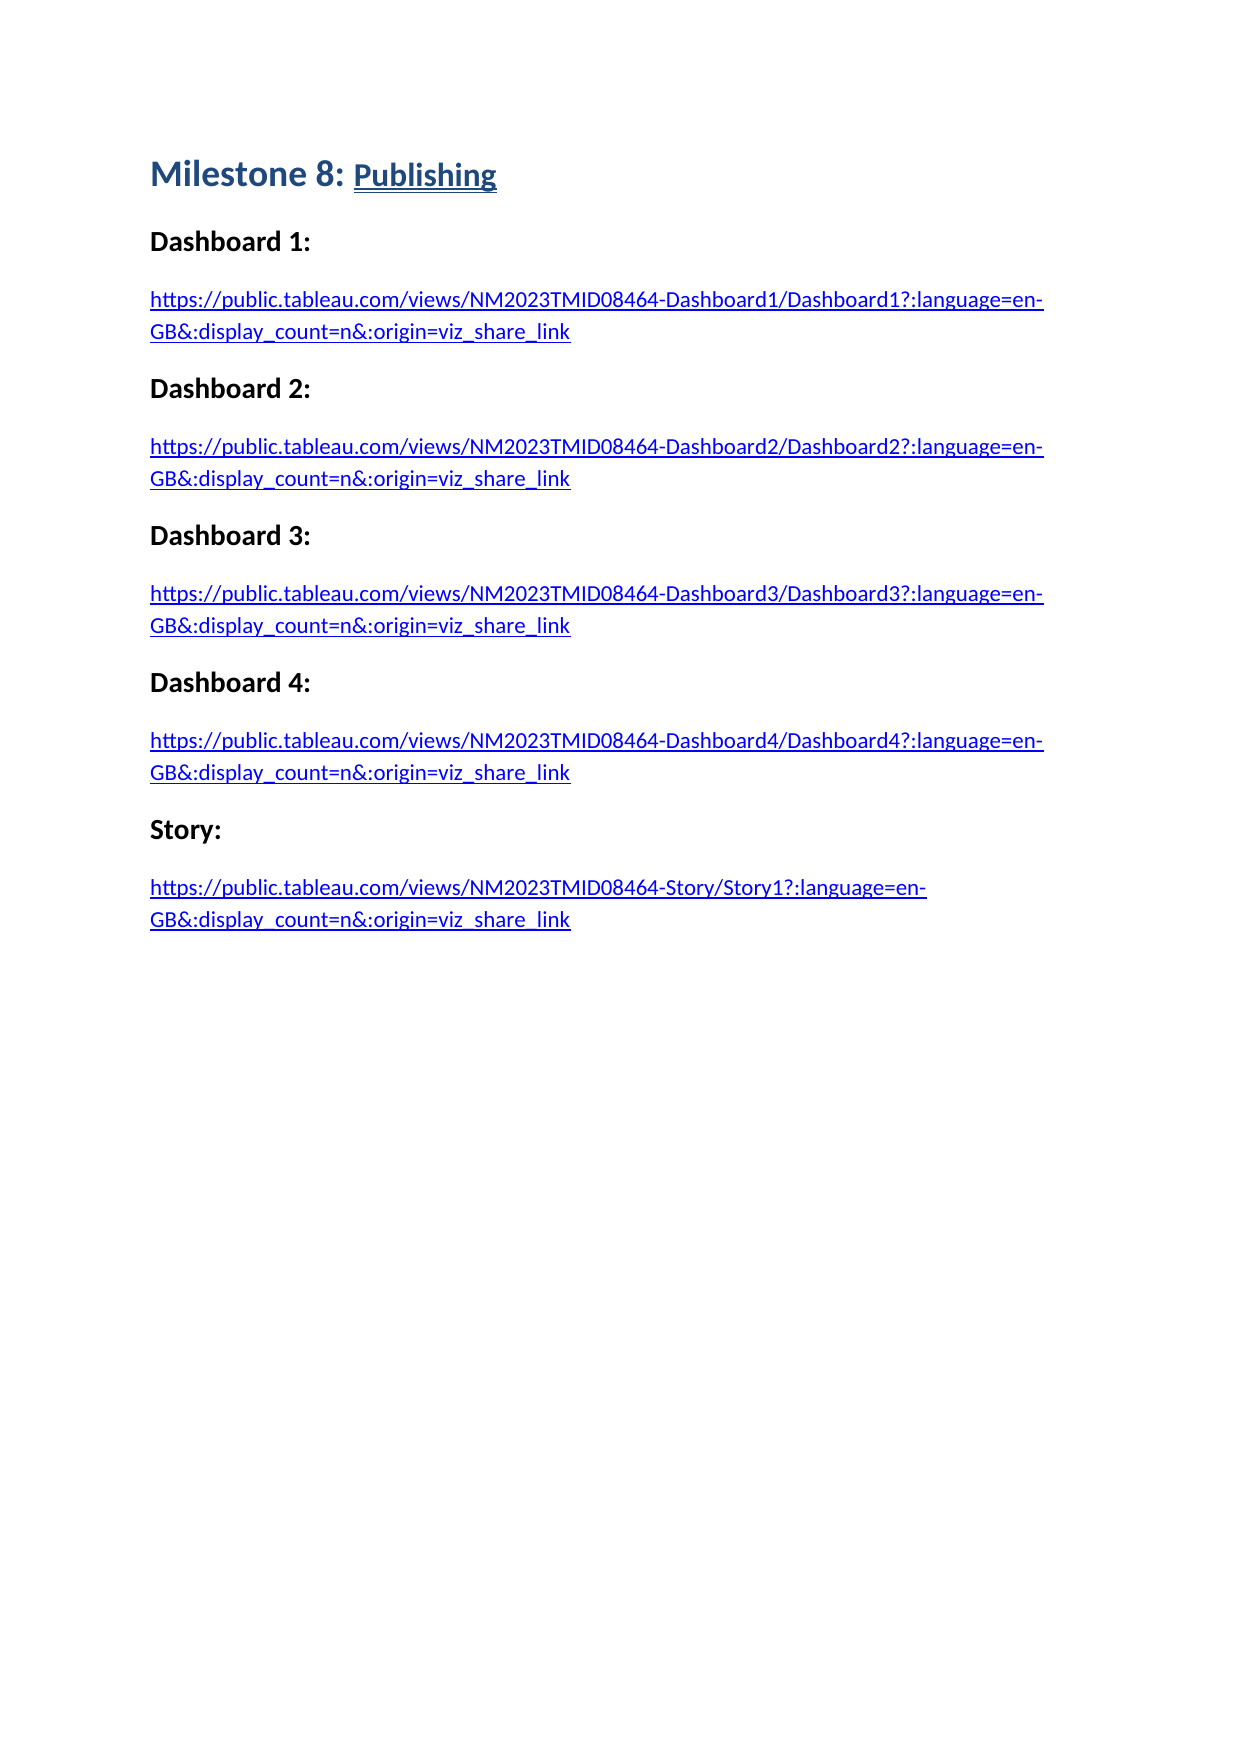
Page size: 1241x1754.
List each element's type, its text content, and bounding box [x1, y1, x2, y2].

text https://public.tableau.com/views/NM2023TMID08464-Dashboard1/Dashboard1?:language=en-GB&:display_count=n&:origin=viz_share_link [150, 285, 1090, 346]
text Dashboard 3: [150, 517, 1090, 553]
text Dashboard 1: [150, 223, 1090, 259]
text https://public.tableau.com/views/NM2023TMID08464-Dashboard2/Dashboard2?:language=en-GB&:display_count=n&:origin=viz_share_link [150, 432, 1090, 492]
text https://public.tableau.com/views/NM2023TMID08464-Dashboard3/Dashboard3?:language=en-GB&:display_count=n&:origin=viz_share_link [150, 579, 1090, 639]
text https://public.tableau.com/views/NM2023TMID08464-Story/Story1?:language=en-GB&:display_count=n&:origin=viz_share_link [150, 873, 1090, 933]
text Milestone 8: Publishing [150, 150, 1090, 196]
text Story: [150, 811, 1090, 847]
text Dashboard 4: [150, 664, 1090, 700]
text https://public.tableau.com/views/NM2023TMID08464-Dashboard4/Dashboard4?:language=en-GB&:display_count=n&:origin=viz_share_link [150, 726, 1090, 786]
text Dashboard 2: [150, 371, 1090, 406]
